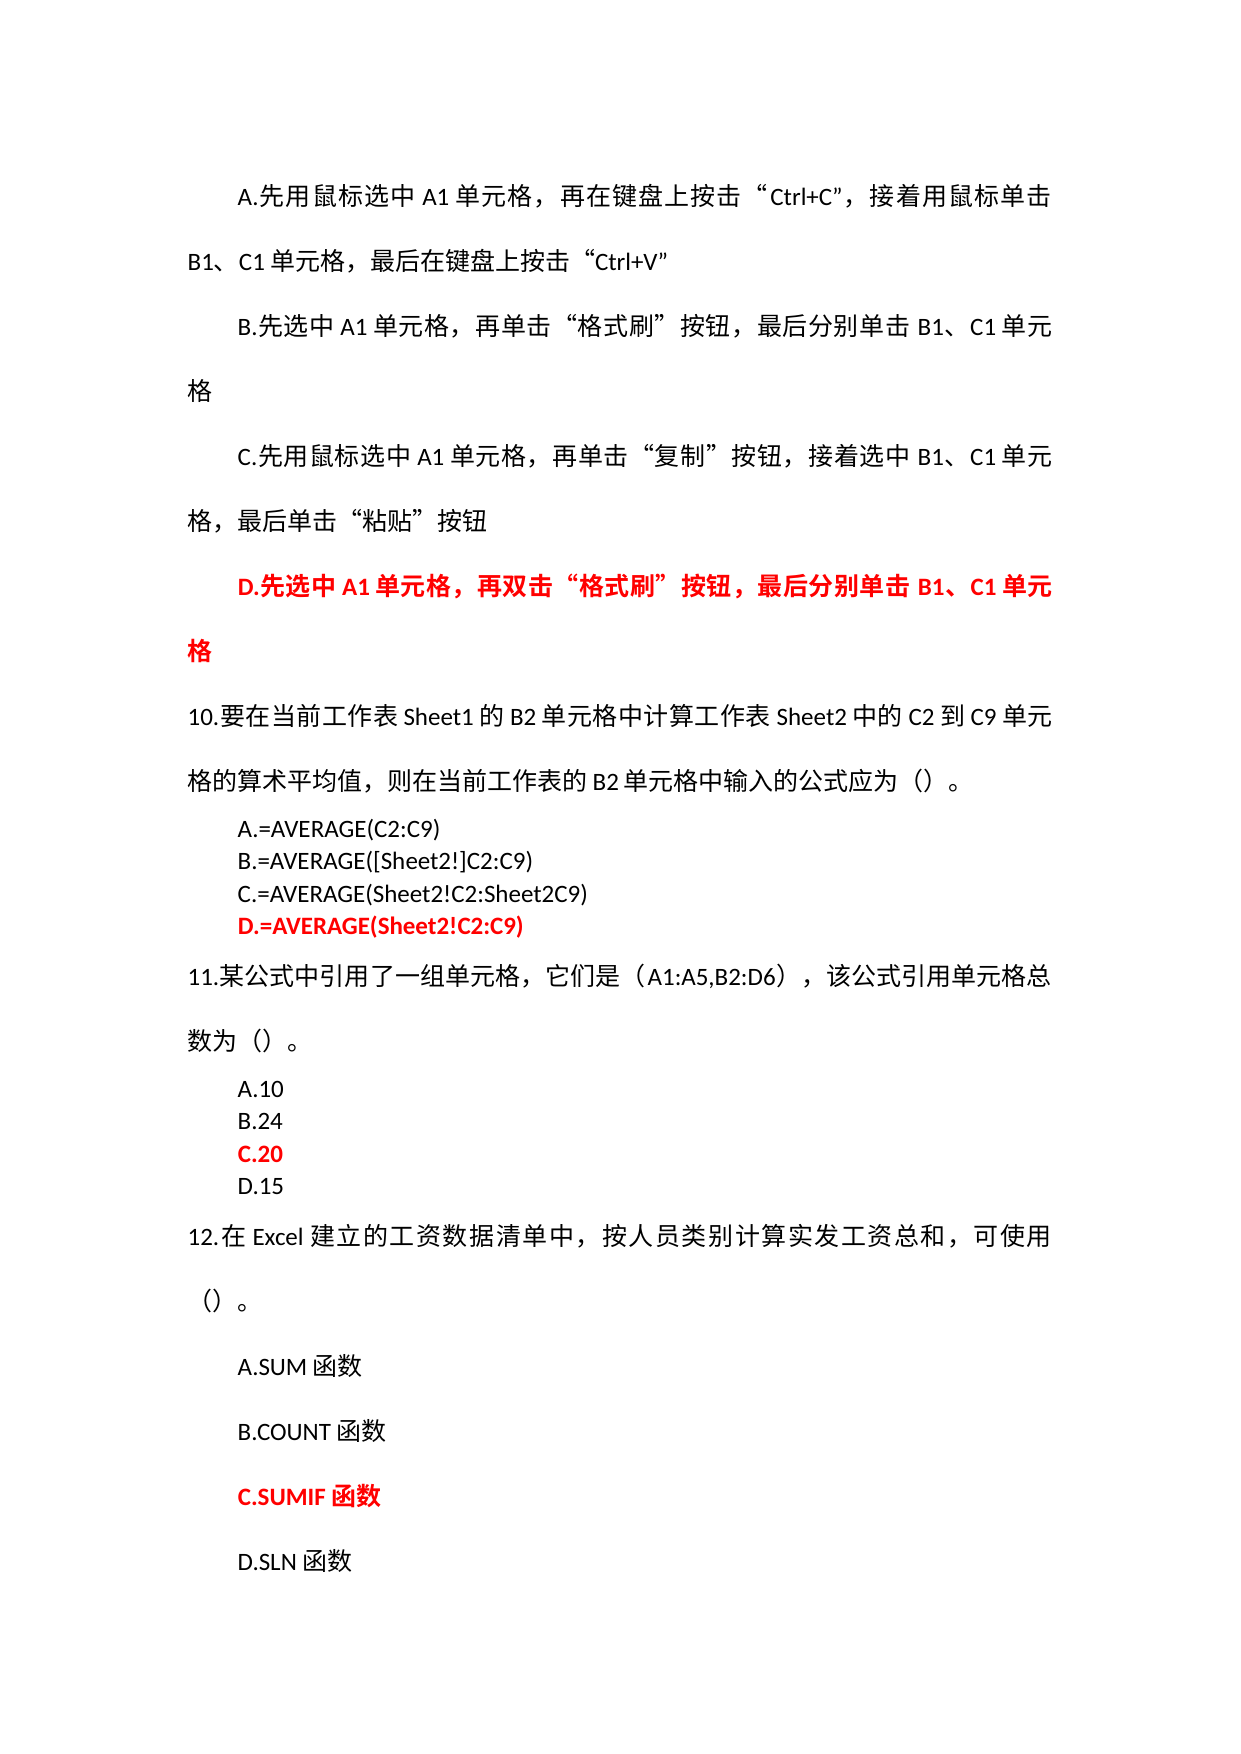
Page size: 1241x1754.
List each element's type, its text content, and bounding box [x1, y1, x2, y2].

text D.SLN函数 [187, 1527, 1053, 1592]
text 11.某公式中引用了一组单元格，它们是（A1:A5,B2:D6），该公式引用单元格总数为（）。 [187, 942, 1053, 1072]
text B.先选中A1单元格，再单击“格式刷”按钮，最后分别单击B1、C1单元格 [187, 292, 1053, 422]
text A.SUM函数 [187, 1332, 1053, 1397]
text A.先用鼠标选中A1单元格，再在键盘上按击“Ctrl+C”，接着用鼠标单击B1、C1单元格，最后在键盘上按击“Ctrl+V” [187, 162, 1053, 292]
text B.COUNT函数 [187, 1397, 1053, 1462]
text C.SUMIF函数 [187, 1462, 1053, 1527]
text C.20 [187, 1137, 1053, 1169]
text D.15 [187, 1169, 1053, 1202]
text C.=AVERAGE(Sheet2!C2:Sheet2C9) [187, 877, 1053, 909]
text B.=AVERAGE([Sheet2!]C2:C9) [187, 844, 1053, 877]
text 10.要在当前工作表Sheet1的B2单元格中计算工作表Sheet2中的C2到C9单元格的算术平均值，则在当前工作表的B2单元格中输入的公式应为（）。 [187, 682, 1053, 812]
text D.=AVERAGE(Sheet2!C2:C9) [187, 909, 1053, 942]
text A.=AVERAGE(C2:C9) [187, 812, 1053, 844]
text C.先用鼠标选中A1单元格，再单击“复制”按钮，接着选中B1、C1单元格，最后单击“粘贴”按钮 [187, 422, 1053, 552]
text B.24 [187, 1104, 1053, 1137]
text D.先选中A1单元格，再双击“格式刷”按钮，最后分别单击B1、C1单元格 [187, 552, 1053, 682]
text 12.在Excel建立的工资数据清单中，按人员类别计算实发工资总和，可使用（）。 [187, 1202, 1053, 1332]
text A.10 [187, 1072, 1053, 1104]
